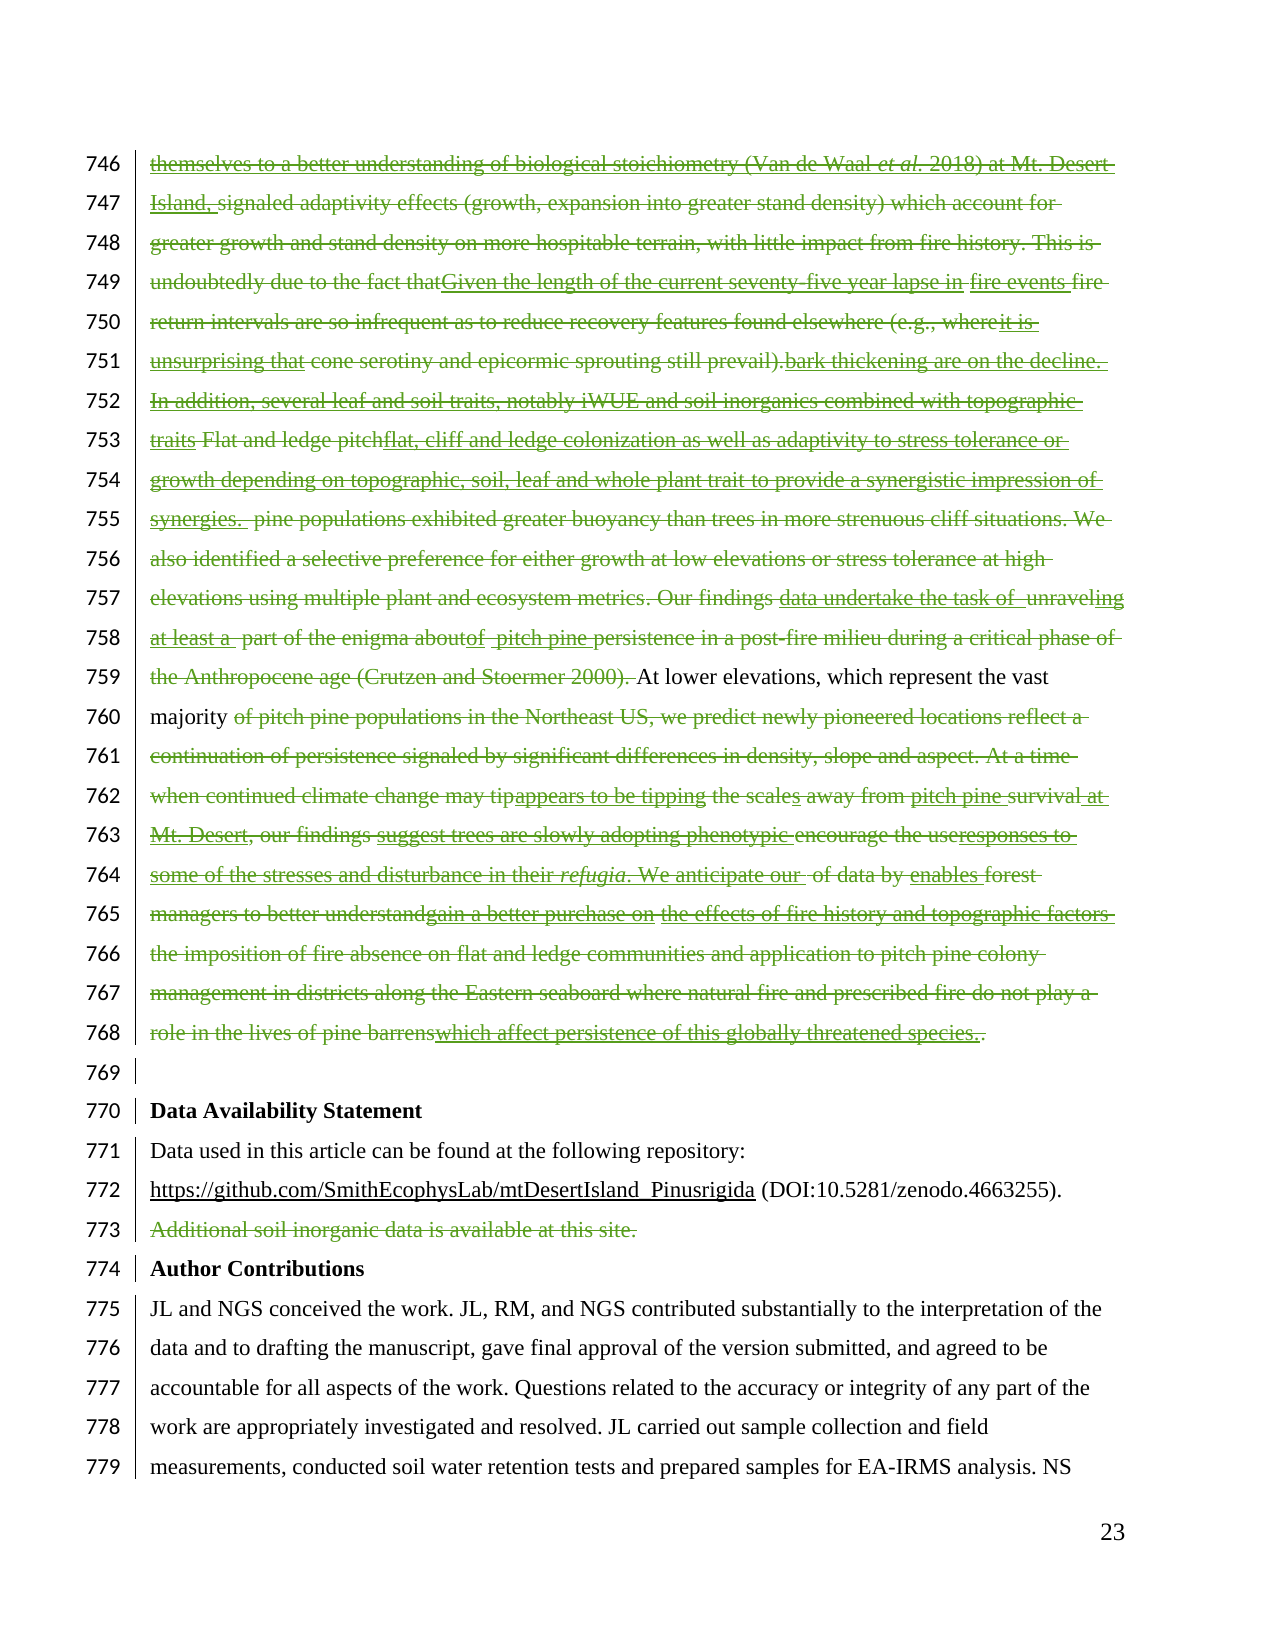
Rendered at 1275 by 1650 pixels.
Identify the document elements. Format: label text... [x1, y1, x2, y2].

subtitle Data Availability Statement [150, 1097, 1125, 1124]
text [150, 1295, 1125, 1479]
subtitle Author Contributions [150, 1255, 1125, 1282]
text Data used in this article can be found at the following repository: https://github.com/SmithEcophysLab/mtDesertIsland_Pinusrigida (DOI:10.5281/zenodo.4663255). [150, 1137, 1125, 1242]
